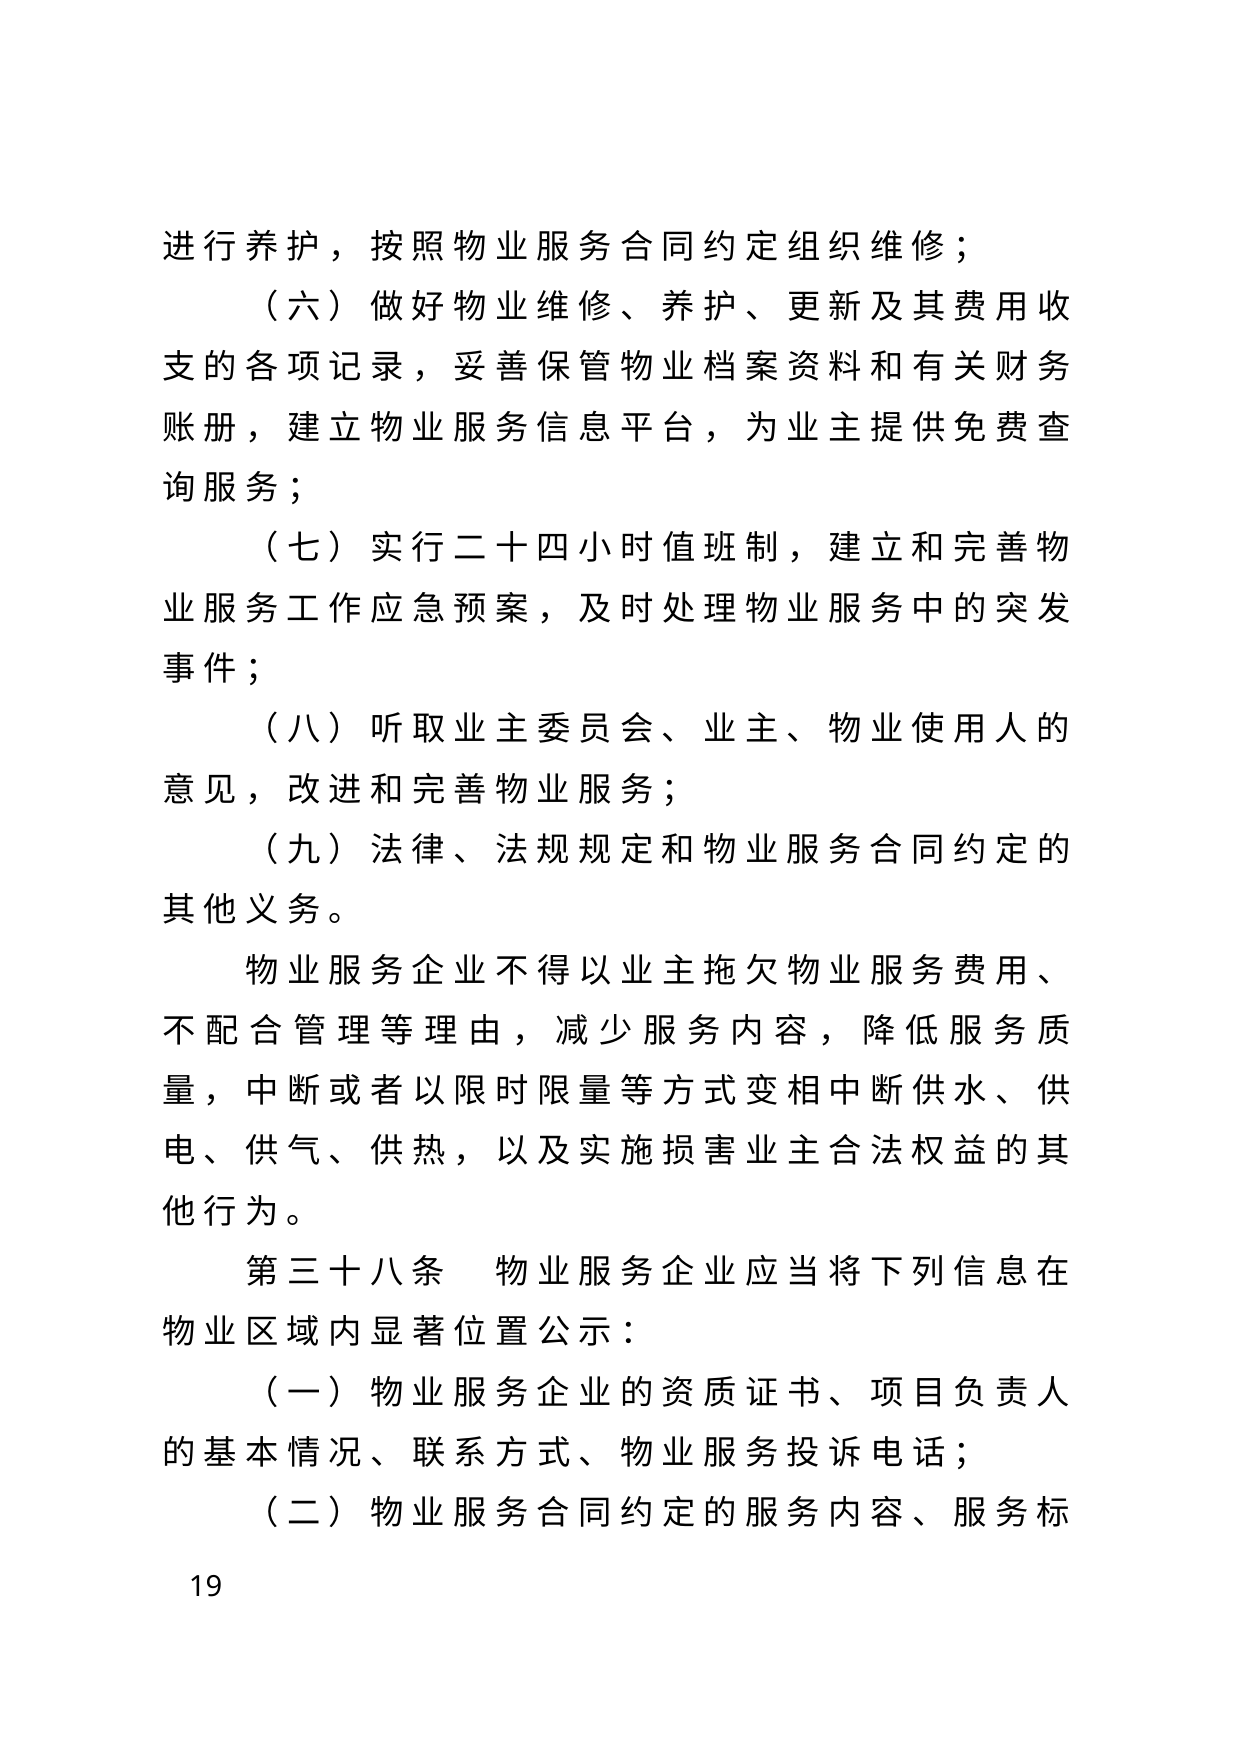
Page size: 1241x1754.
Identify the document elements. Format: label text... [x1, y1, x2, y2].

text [162, 213, 1078, 274]
text 物业服务企业不得以业主拖欠物业服务费用、不配合管理等理由，减少服务内容，降低服务质量，中断或者以限时限量等方式变相中断供水、供电、供气、供热，以及实施损害业主合法权益的其他行为。 [162, 937, 1078, 1239]
text （八）听取业主委员会、业主、物业使用人的意见，改进和完善物业服务； [162, 696, 1078, 817]
text （九）法律、法规规定和物业服务合同约定的其他义务。 [162, 817, 1078, 937]
text （一）物业服务企业的资质证书、项目负责人的基本情况、联系方式、物业服务投诉电话； [162, 1359, 1078, 1480]
text （七）实行二十四小时值班制，建立和完善物业服务工作应急预案，及时处理物业服务中的突发事件； [162, 515, 1078, 696]
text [162, 1480, 1078, 1540]
text （六）做好物业维修、养护、更新及其费用收支的各项记录，妥善保管物业档案资料和有关财务账册，建立物业服务信息平台，为业主提供免费查询服务； [162, 274, 1078, 515]
text 第三十八条 物业服务企业应当将下列信息在物业区域内显著位置公示： [162, 1239, 1078, 1359]
